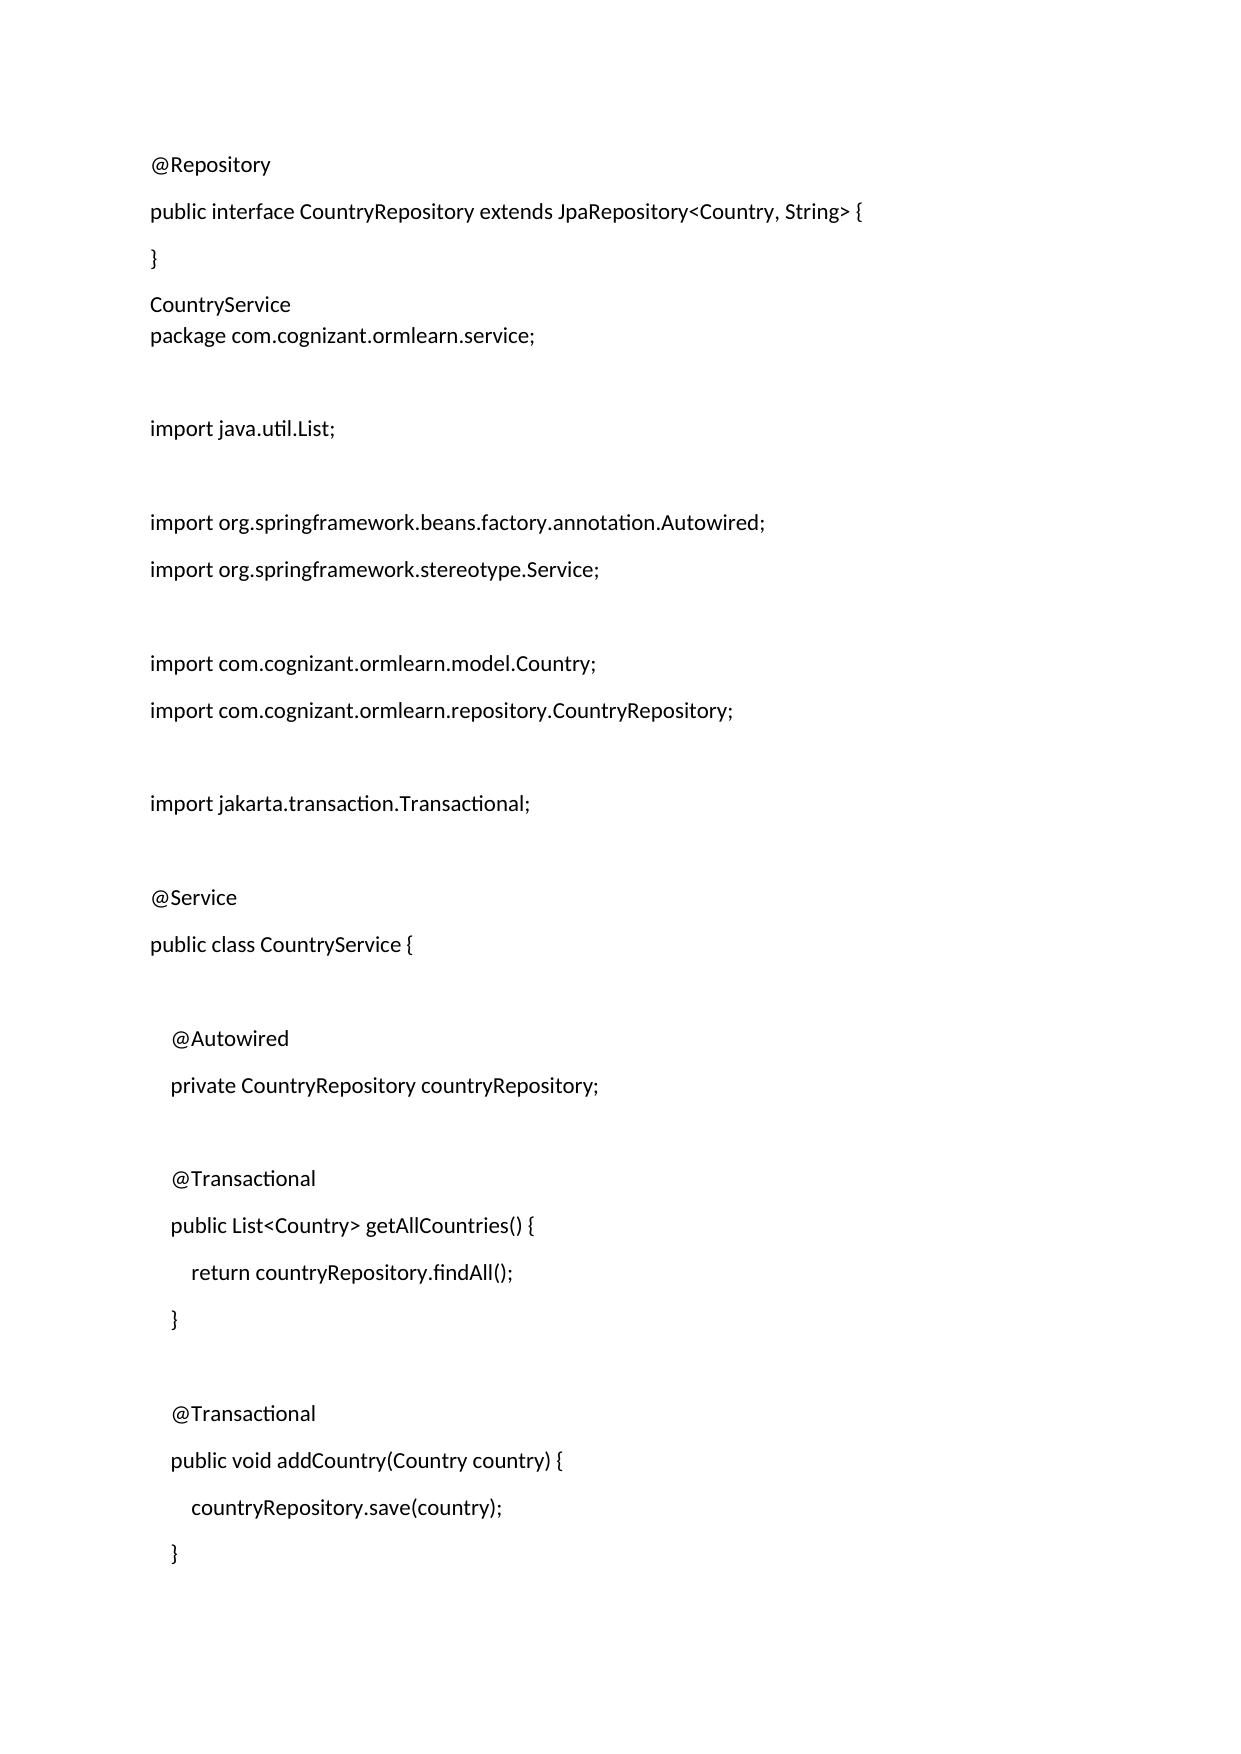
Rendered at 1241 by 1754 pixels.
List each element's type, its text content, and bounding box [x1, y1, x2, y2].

text CountryService package com.cognizant.ormlearn.service; [150, 291, 1090, 349]
text public class CountryService { [150, 930, 1090, 958]
text @Autowired [150, 1024, 1090, 1052]
text countryRepository.save(country); [150, 1493, 1090, 1521]
text import java.util.List; [150, 414, 1090, 443]
text @Service [150, 883, 1090, 911]
text public interface CountryRepository extends JpaRepository<Country, String> { [150, 197, 1090, 225]
text @Transactional [150, 1164, 1090, 1193]
text } [150, 1539, 1090, 1568]
text import org.springframework.stereotype.Service; [150, 555, 1090, 583]
text import com.cognizant.ormlearn.repository.CountryRepository; [150, 696, 1090, 724]
text private CountryRepository countryRepository; [150, 1071, 1090, 1099]
text import com.cognizant.ormlearn.model.Country; [150, 649, 1090, 677]
text @Repository [150, 150, 1090, 178]
text public List<Country> getAllCountries() { [150, 1211, 1090, 1239]
text return countryRepository.findAll(); [150, 1258, 1090, 1286]
text } [150, 244, 1090, 272]
text import jakarta.transaction.Transactional; [150, 789, 1090, 818]
text public void addCountry(Country country) { [150, 1446, 1090, 1474]
text @Transactional [150, 1399, 1090, 1427]
text } [150, 1305, 1090, 1333]
text import org.springframework.beans.factory.annotation.Autowired; [150, 508, 1090, 536]
